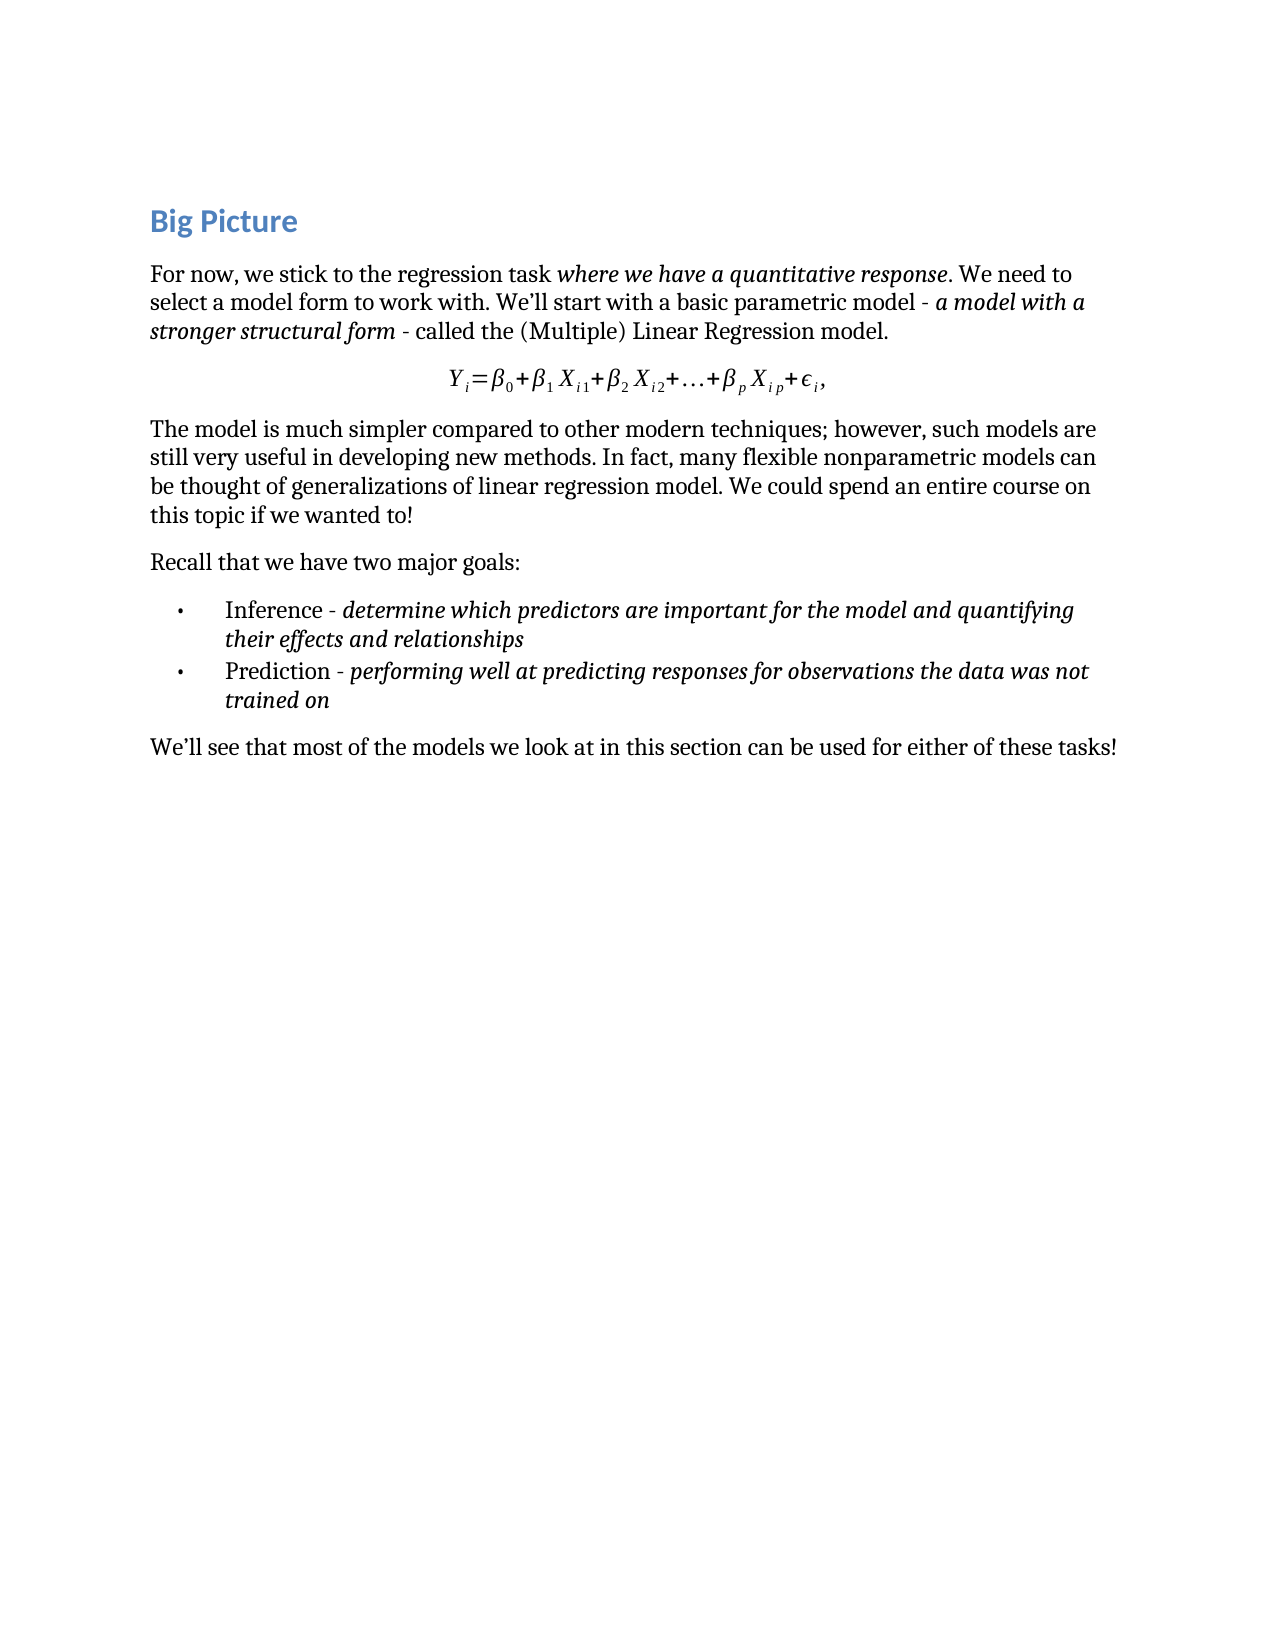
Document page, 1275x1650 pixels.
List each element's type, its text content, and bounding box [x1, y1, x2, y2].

list Inference - determine which predictors are important for the model and quantifying their effects and relationships [175, 596, 1125, 653]
list Prediction - performing well at predicting responses for observations the data was not trained on [175, 657, 1125, 714]
text For now, we stick to the regression task where we have a quantitative response. We need to select a model form to work with. We’ll start with a basic parametric model - a model with a stronger structural form - called the (Multiple) Linear Regression model. [150, 259, 1125, 346]
text The model is much simpler compared to other modern techniques; however, such models are still very useful in developing new methods. In fact, many flexible nonparametric models can be thought of generalizations of linear regression model. We could spend an entire course on this topic if we wanted to! [150, 414, 1125, 529]
text Recall that we have two major goals: [150, 548, 1125, 577]
subtitle Big Picture [150, 200, 1125, 241]
text We’ll see that most of the models we look at in this section can be used for either of these tasks! [150, 733, 1125, 762]
